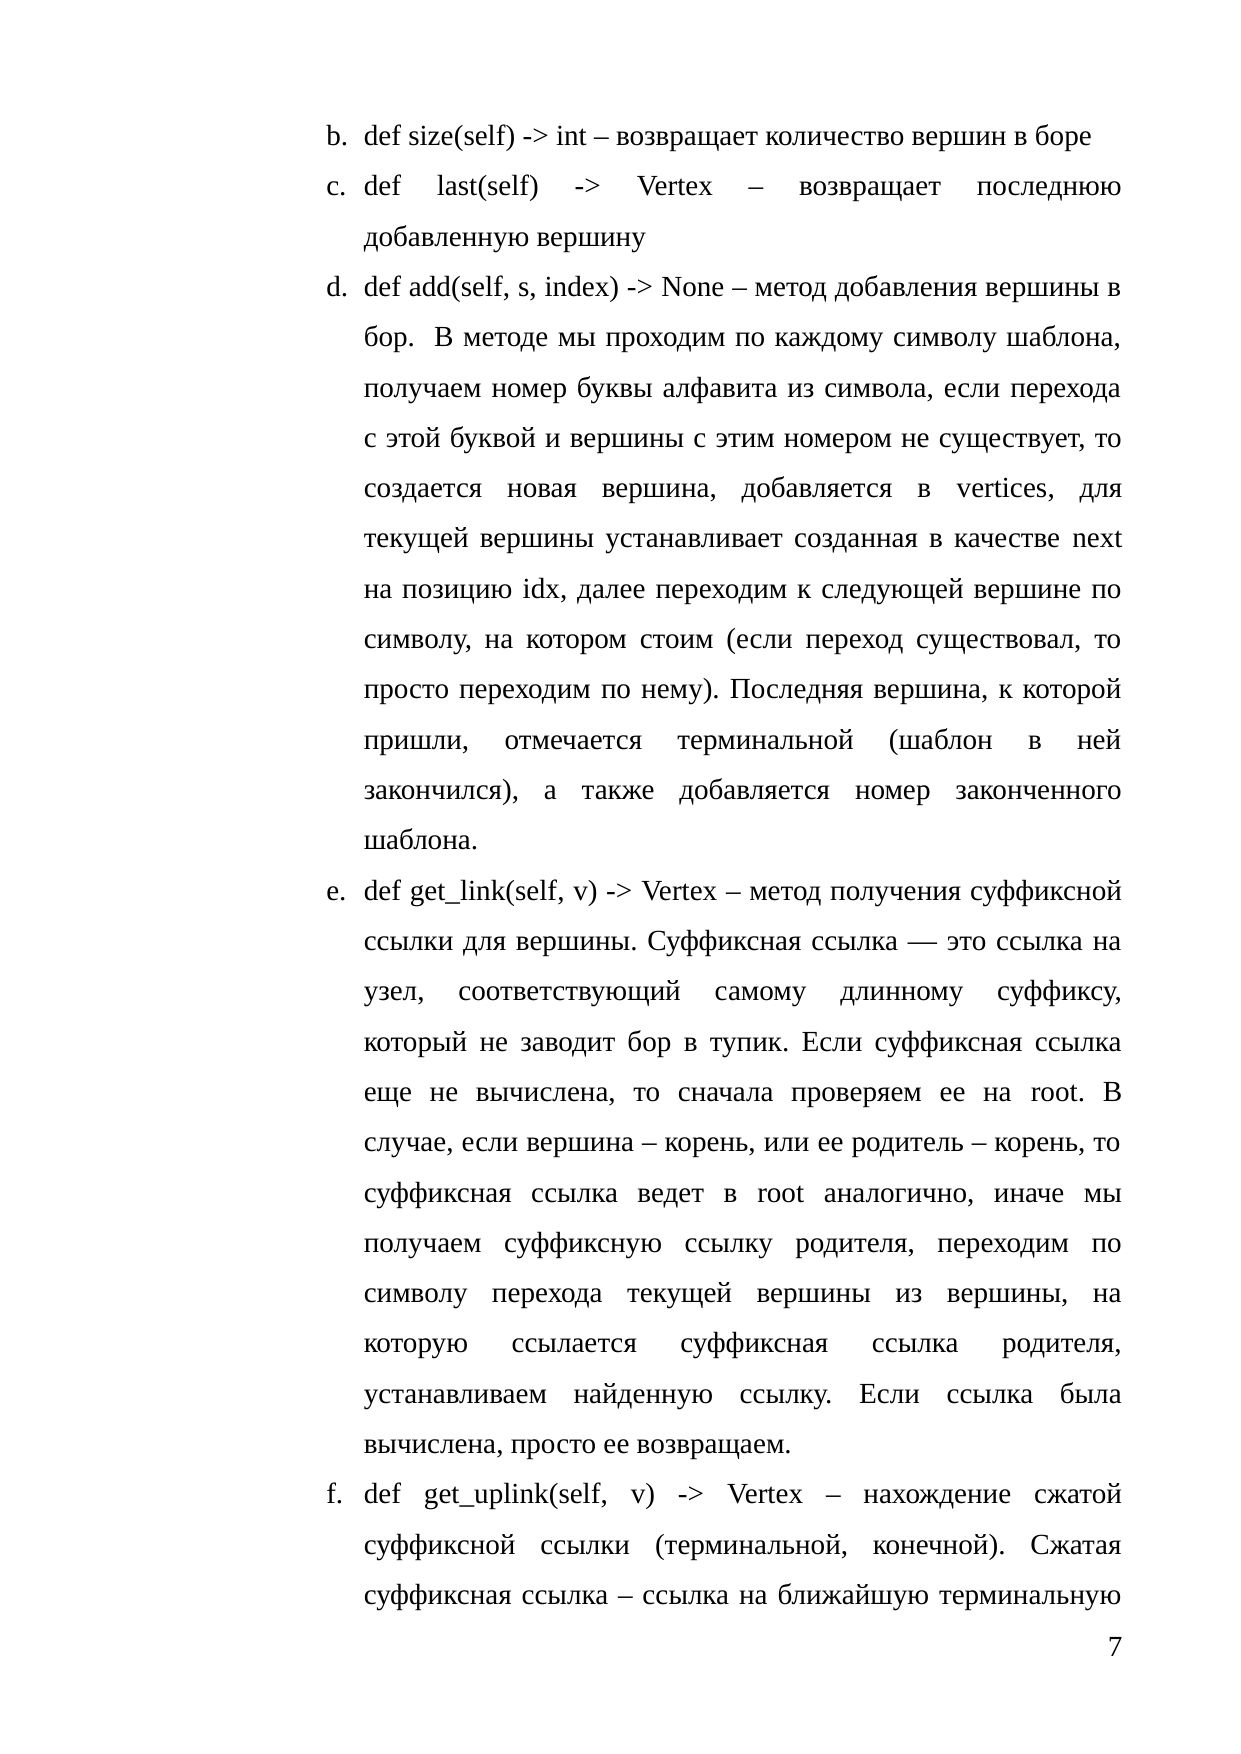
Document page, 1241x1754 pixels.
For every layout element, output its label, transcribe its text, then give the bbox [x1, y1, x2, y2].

list def get_link(self, v) -> Vertex – метод получения суффиксной ссылки для вершины. Суффиксная ссылка — это ссылка на узел, соответствующий самому длинному суффиксу, который не заводит бор в тупик. Если суффиксная ссылка еще не вычислена, то сначала проверяем ее на root. В случае, если вершина – корень, или ее родитель – корень, то суффиксная ссылка ведет в root аналогично, иначе мы получаем суффиксную ссылку родителя, переходим по символу перехода текущей вершины из вершины, на которую ссылается суффиксная ссылка родителя, устанавливаем найденную ссылку. Если ссылка была вычислена, просто ее возвращаем. [326, 873, 1122, 1460]
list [326, 1477, 1122, 1611]
list def last(self) -> Vertex – возвращает последнюю добавленную вершину [326, 168, 1122, 252]
list def size(self) -> int – возвращает количество вершин в боре [326, 118, 1122, 152]
list def add(self, s, index) -> None – метод добавления вершины в бор. В методе мы проходим по каждому символу шаблона, получаем номер буквы алфавита из символа, если перехода с этой буквой и вершины с этим номером не существует, то создается новая вершина, добавляется в vertices, для текущей вершины устанавливает созданная в качестве next на позицию idx, далее переходим к следующей вершине по символу, на котором стоим (если переход существовал, то просто переходим по нему). Последняя вершина, к которой пришли, отмечается терминальной (шаблон в ней закончился), а также добавляется номер законченного шаблона. [326, 269, 1122, 856]
